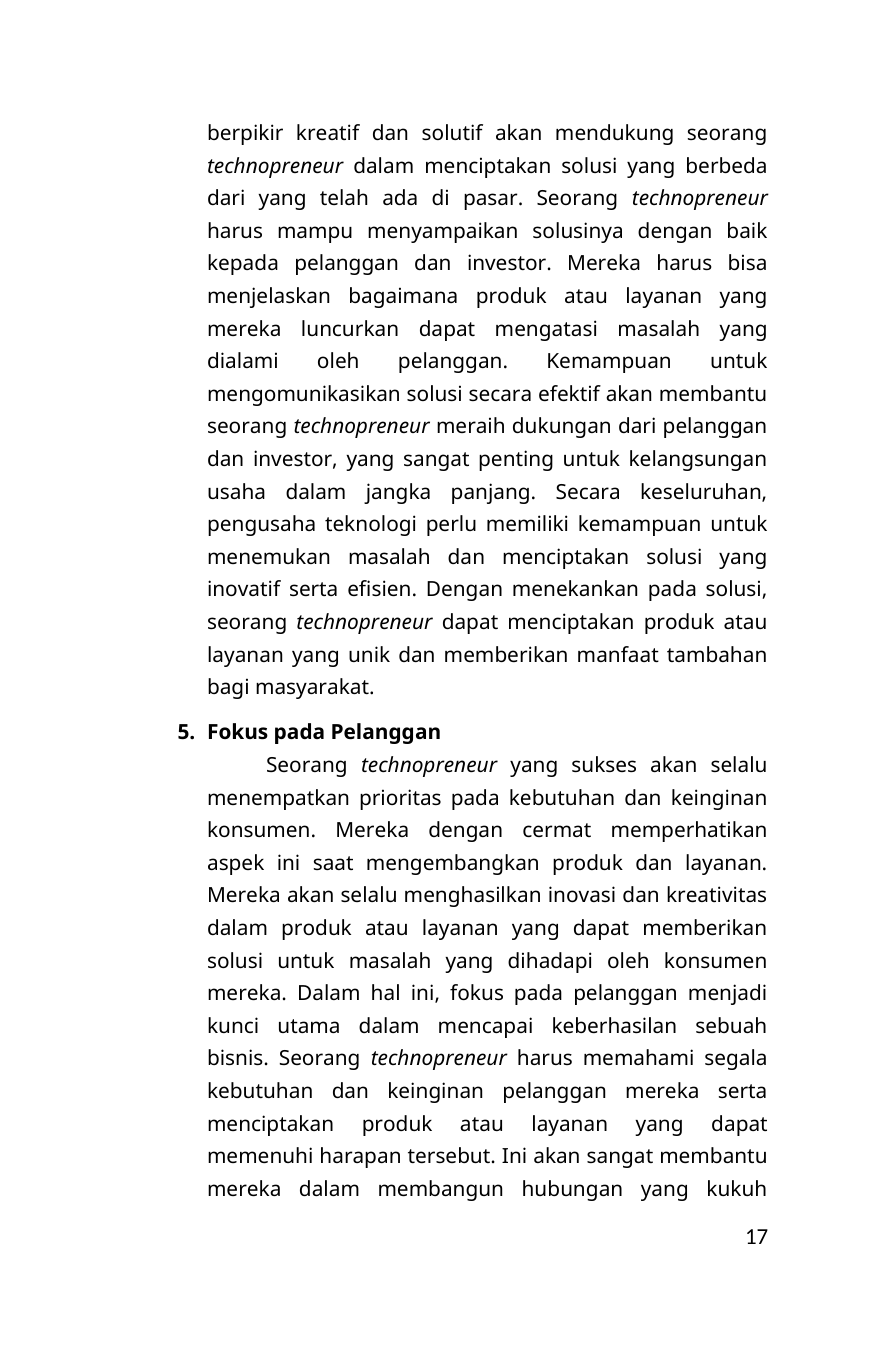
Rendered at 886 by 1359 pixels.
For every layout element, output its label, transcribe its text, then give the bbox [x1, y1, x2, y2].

list Fokus pada Pelanggan [177, 717, 768, 746]
